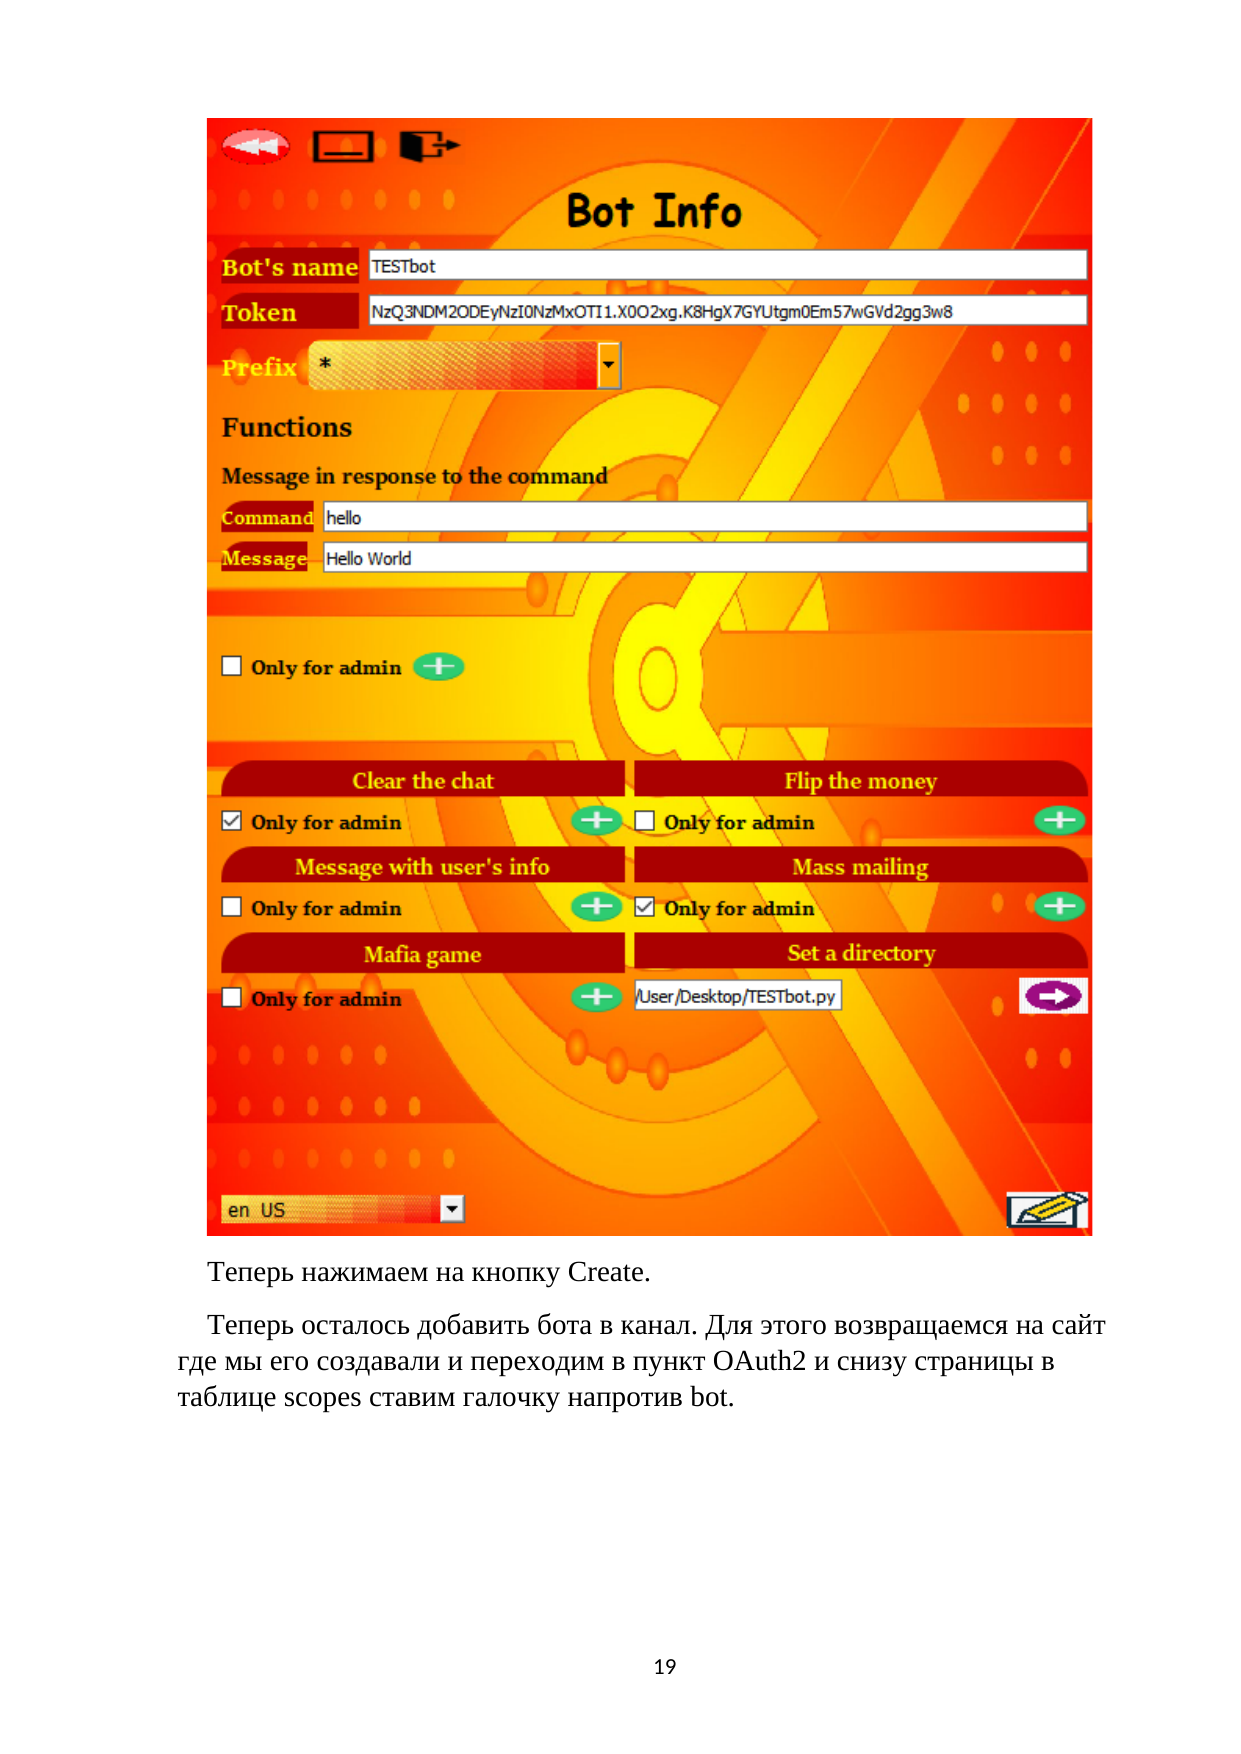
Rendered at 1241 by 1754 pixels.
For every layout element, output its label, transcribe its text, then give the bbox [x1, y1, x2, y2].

text Теперь осталось добавить бота в канал. Для этого возвращаемся на сайт где мы его создавали и переходим в пункт OAuth2 и снизу страницы в таблице scopes ставим галочку напротив bot. [177, 1307, 1152, 1413]
text Теперь нажимаем на кнопку Create. [177, 1254, 1152, 1287]
picture [206, 118, 1093, 1236]
